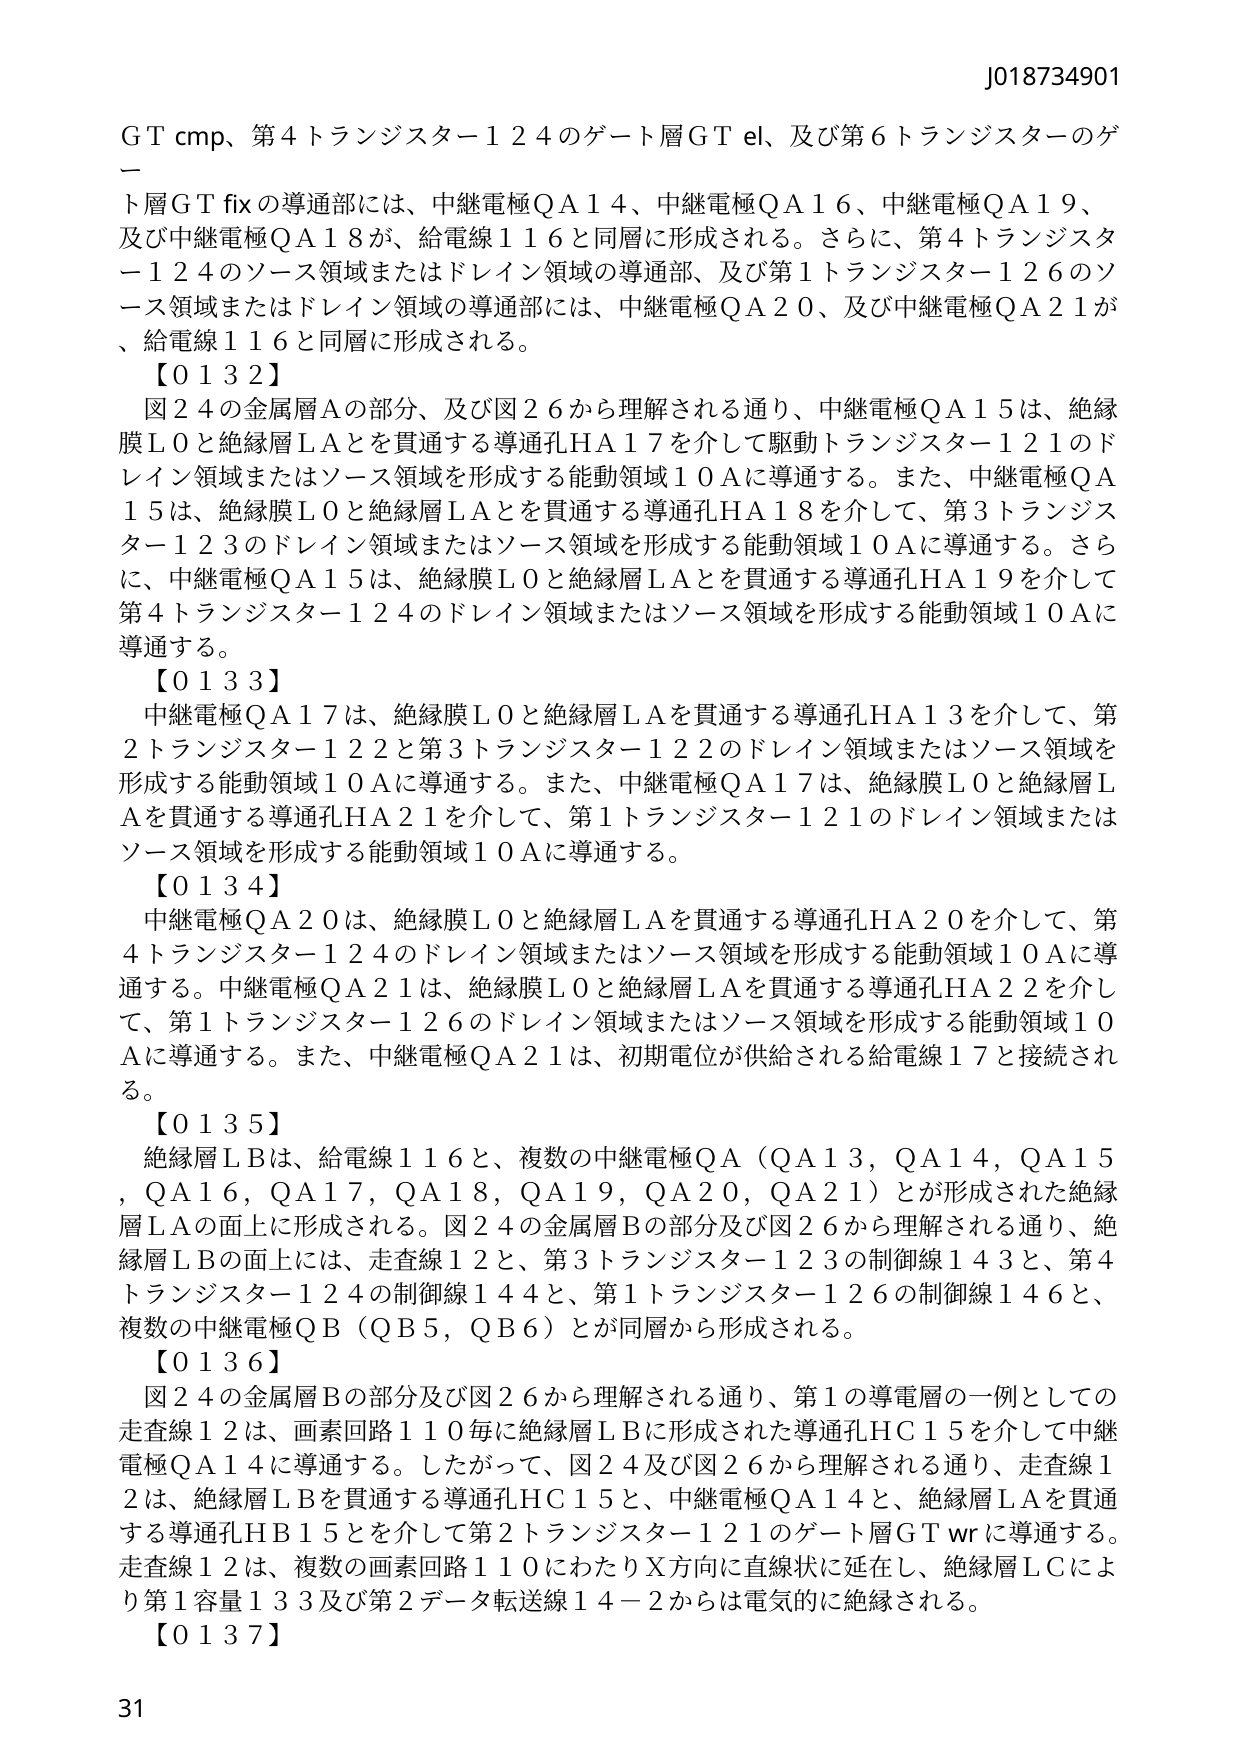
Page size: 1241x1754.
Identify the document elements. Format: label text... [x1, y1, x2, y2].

text ター１２３のドレイン領域またはソース領域を形成する能動領域１０Ａに導通する。さら [118, 527, 1122, 561]
text に、中継電極ＱＡ１５は、絶縁膜Ｌ０と絶縁層ＬＡとを貫通する導通孔ＨＡ１９を介して [118, 561, 1122, 595]
text ース領域またはドレイン領域の導通部には、中継電極ＱＡ２０、及び中継電極ＱＡ２１が [118, 289, 1122, 323]
text 膜Ｌ０と絶縁層ＬＡとを貫通する導通孔ＨＡ１７を介して駆動トランジスター１２１のド [118, 425, 1122, 459]
text 中継電極ＱＡ１７は、絶縁膜Ｌ０と絶縁層ＬＡを貫通する導通孔ＨＡ１３を介して、第 [118, 697, 1122, 732]
text ソース領域を形成する能動領域１０Ａに導通する。 [118, 834, 1122, 868]
text 形成する能動領域１０Ａに導通する。また、中継電極ＱＡ１７は、絶縁膜Ｌ０と絶縁層Ｌ [118, 766, 1122, 800]
text て、第１トランジスター１２６のドレイン領域またはソース領域を形成する能動領域１０ [118, 1004, 1122, 1038]
text 、給電線１１６と同層に形成される。 [118, 323, 1122, 357]
text 第４トランジスター１２４のドレイン領域またはソース領域を形成する能動領域１０Ａに [118, 595, 1122, 629]
text 【０１３５】 [118, 1106, 1122, 1140]
text り第１容量１３３及び第２データ転送線１４－２からは電気的に絶縁される。 [118, 1583, 1122, 1617]
text ，ＱＡ１６，ＱＡ１７，ＱＡ１８，ＱＡ１９，ＱＡ２０，ＱＡ２１）とが形成された絶縁 [118, 1174, 1122, 1208]
text 複数の中継電極ＱＢ（ＱＢ５，ＱＢ６）とが同層から形成される。 [118, 1311, 1122, 1345]
text する導通孔ＨＢ１５とを介して第２トランジスター１２１のゲート層ＧＴwrに導通する。 [118, 1515, 1122, 1549]
text 図２４の金属層Ｂの部分及び図２６から理解される通り、第１の導電層の一例としての [118, 1379, 1122, 1413]
text 及び中継電極ＱＡ１８が、給電線１１６と同層に形成される。さらに、第４トランジスタ [118, 221, 1122, 255]
text トランジスター１２４の制御線１４４と、第１トランジスター１２６の制御線１４６と、 [118, 1277, 1122, 1311]
text ２トランジスター１２２と第３トランジスター１２２のドレイン領域またはソース領域を [118, 732, 1122, 766]
text ２は、絶縁層ＬＢを貫通する導通孔ＨＣ１５と、中継電極ＱＡ１４と、絶縁層ＬＡを貫通 [118, 1481, 1122, 1515]
text 通する。中継電極ＱＡ２１は、絶縁膜Ｌ０と絶縁層ＬＡを貫通する導通孔ＨＡ２２を介し [118, 970, 1122, 1004]
text ト層ＧＴfixの導通部には、中継電極ＱＡ１４、中継電極ＱＡ１６、中継電極ＱＡ１９、 [118, 186, 1122, 221]
text レイン領域またはソース領域を形成する能動領域１０Ａに導通する。また、中継電極ＱＡ [118, 459, 1122, 493]
text 絶縁層ＬＢは、給電線１１６と、複数の中継電極ＱＡ（ＱＡ１３，ＱＡ１４，ＱＡ１５ [118, 1140, 1122, 1174]
text 層ＬＡの面上に形成される。図２４の金属層Ｂの部分及び図２６から理解される通り、絶 [118, 1208, 1122, 1242]
text ＧＴcmp、第４トランジスター１２４のゲート層ＧＴel、及び第６トランジスターのゲー [118, 118, 1122, 186]
text 走査線１２は、画素回路１１０毎に絶縁層ＬＢに形成された導通孔ＨＣ１５を介して中継 [118, 1413, 1122, 1447]
text Ａに導通する。また、中継電極ＱＡ２１は、初期電位が供給される給電線１７と接続され [118, 1038, 1122, 1072]
text 図２４の金属層Ａの部分、及び図２６から理解される通り、中継電極ＱＡ１５は、絶縁 [118, 391, 1122, 425]
text 縁層ＬＢの面上には、走査線１２と、第３トランジスター１２３の制御線１４３と、第４ [118, 1242, 1122, 1277]
text 【０１３７】 [118, 1617, 1122, 1651]
text ー１２４のソース領域またはドレイン領域の導通部、及び第１トランジスター１２６のソ [118, 255, 1122, 289]
text 【０１３６】 [118, 1345, 1122, 1379]
text 【０１３４】 [118, 868, 1122, 902]
text 電極ＱＡ１４に導通する。したがって、図２４及び図２６から理解される通り、走査線１ [118, 1447, 1122, 1481]
text 【０１３３】 [118, 663, 1122, 697]
text 導通する。 [118, 629, 1122, 663]
text ４トランジスター１２４のドレイン領域またはソース領域を形成する能動領域１０Ａに導 [118, 936, 1122, 970]
text １５は、絶縁膜Ｌ０と絶縁層ＬＡとを貫通する導通孔ＨＡ１８を介して、第３トランジス [118, 493, 1122, 527]
text 【０１３２】 [118, 357, 1122, 391]
text 走査線１２は、複数の画素回路１１０にわたりＸ方向に直線状に延在し、絶縁層ＬＣによ [118, 1549, 1122, 1583]
text る。 [118, 1072, 1122, 1106]
text Ａを貫通する導通孔ＨＡ２１を介して、第１トランジスター１２１のドレイン領域または [118, 800, 1122, 834]
text 中継電極ＱＡ２０は、絶縁膜Ｌ０と絶縁層ＬＡを貫通する導通孔ＨＡ２０を介して、第 [118, 902, 1122, 936]
